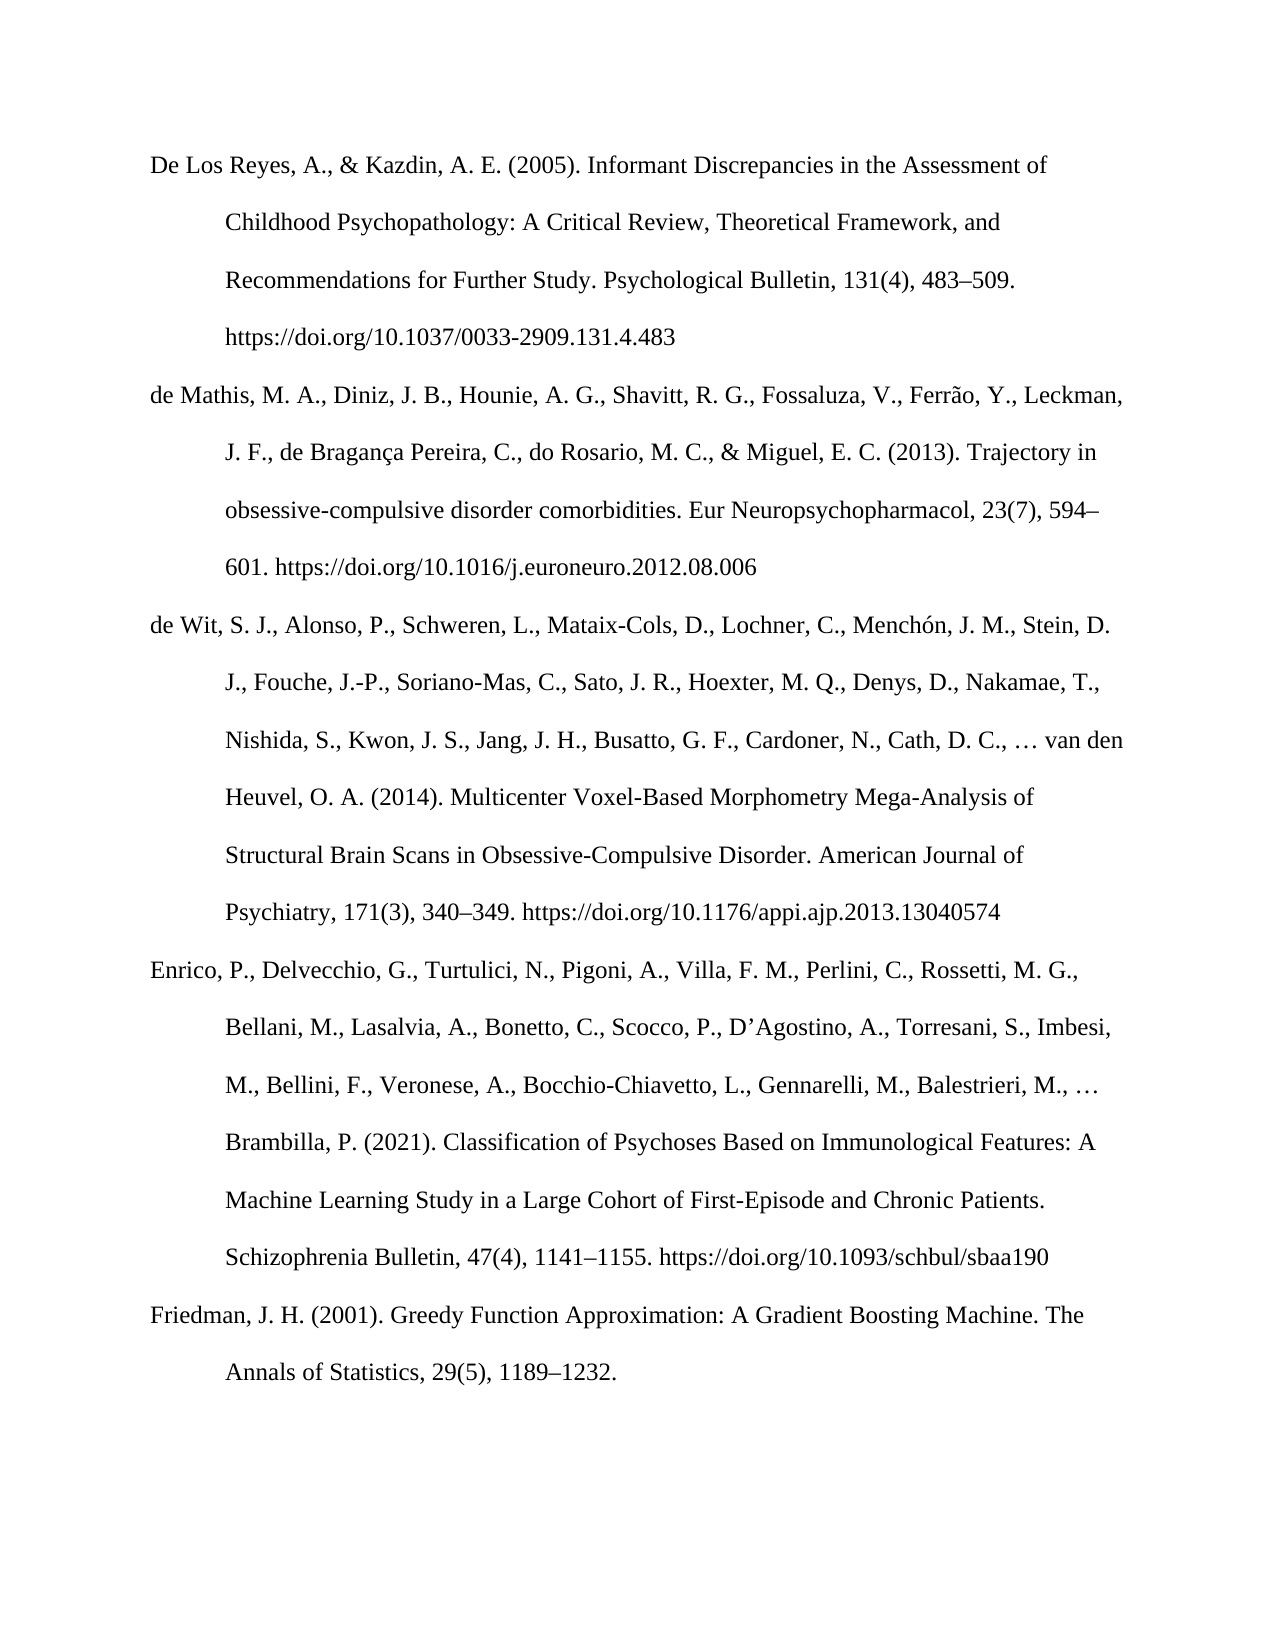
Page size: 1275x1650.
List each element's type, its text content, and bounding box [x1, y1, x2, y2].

text de Wit, S. J., Alonso, P., Schweren, L., Mataix-Cols, D., Lochner, C., Menchón, J. M., Stein, D. J., Fouche, J.-P., Soriano-Mas, C., Sato, J. R., Hoexter, M. Q., Denys, D., Nakamae, T., Nishida, S., Kwon, J. S., Jang, J. H., Busatto, G. F., Cardoner, N., Cath, D. C., … van den Heuvel, O. A. (2014). Multicenter Voxel-Based Morphometry Mega-Analysis of Structural Brain Scans in Obsessive-Compulsive Disorder. American Journal of Psychiatry, 171(3), 340–349. https://doi.org/10.1176/appi.ajp.2013.13040574 [150, 610, 1125, 926]
text Enrico, P., Delvecchio, G., Turtulici, N., Pigoni, A., Villa, F. M., Perlini, C., Rossetti, M. G., Bellani, M., Lasalvia, A., Bonetto, C., Scocco, P., D’Agostino, A., Torresani, S., Imbesi, M., Bellini, F., Veronese, A., Bocchio-Chiavetto, L., Gennarelli, M., Balestrieri, M., … Brambilla, P. (2021). Classification of Psychoses Based on Immunological Features: A Machine Learning Study in a Large Cohort of First-Episode and Chronic Patients. Schizophrenia Bulletin, 47(4), 1141–1155. https://doi.org/10.1093/schbul/sbaa190 [150, 955, 1125, 1271]
text de Mathis, M. A., Diniz, J. B., Hounie, A. G., Shavitt, R. G., Fossaluza, V., Ferrão, Y., Leckman, J. F., de Bragança Pereira, C., do Rosario, M. C., & Miguel, E. C. (2013). Trajectory in obsessive-compulsive disorder comorbidities. Eur Neuropsychopharmacol, 23(7), 594–601. https://doi.org/10.1016/j.euroneuro.2012.08.006 [150, 380, 1125, 581]
text De Los Reyes, A., & Kazdin, A. E. (2005). Informant Discrepancies in the Assessment of Childhood Psychopathology: A Critical Review, Theoretical Framework, and Recommendations for Further Study. Psychological Bulletin, 131(4), 483–509. https://doi.org/10.1037/0033-2909.131.4.483 [150, 150, 1125, 351]
text Friedman, J. H. (2001). Greedy Function Approximation: A Gradient Boosting Machine. The Annals of Statistics, 29(5), 1189–1232. [150, 1300, 1125, 1386]
